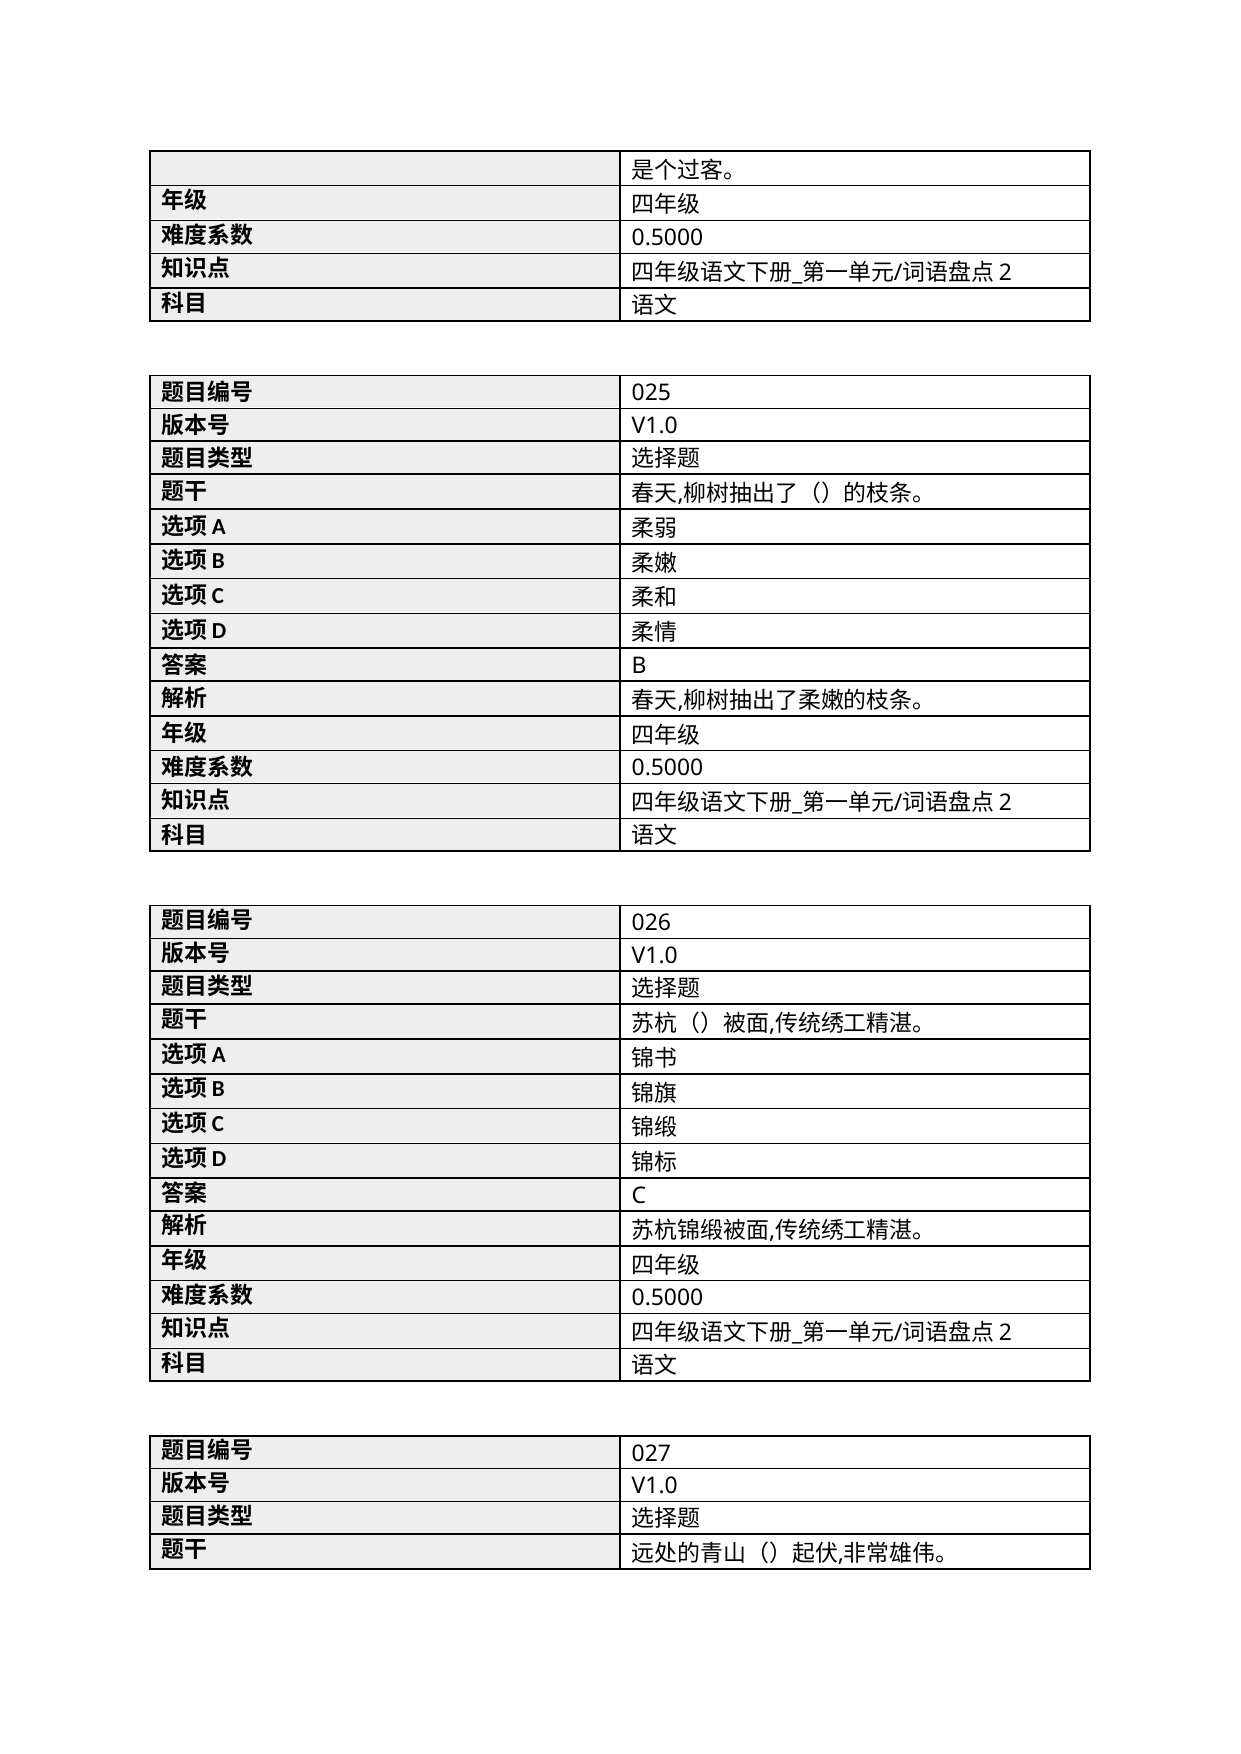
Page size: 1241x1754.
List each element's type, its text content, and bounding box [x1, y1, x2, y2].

table_cell 解析 [151, 152, 619, 185]
table_cell 苏杭锦缎被面,传统绣工精湛。 [621, 1212, 1089, 1245]
table_header 025 [621, 376, 1089, 407]
table_cell V1.0 [621, 1469, 1089, 1501]
table_cell 四年级语文下册_第一单元/词语盘点2 [621, 254, 1089, 287]
table_cell 年级 [151, 717, 619, 750]
table_cell 难度系数 [151, 751, 619, 782]
table_cell 题干 [151, 1535, 619, 1568]
table_cell V1.0 [621, 939, 1089, 970]
table_cell 柔弱 [621, 510, 1089, 543]
table_cell 版本号 [151, 1469, 619, 1501]
table_cell 科目 [151, 289, 619, 320]
table_cell 四年级语文下册_第一单元/词语盘点2 [621, 784, 1089, 817]
table_cell 解析 [151, 682, 619, 715]
table_cell 四年级 [621, 1247, 1089, 1280]
table_header 027 [621, 1437, 1089, 1468]
table_cell 选项C [151, 579, 619, 612]
table_cell 年级 [151, 1247, 619, 1280]
table_cell 选择题 [621, 1502, 1089, 1533]
table_cell 锦缎 [621, 1109, 1089, 1142]
table_cell 四年级 [621, 186, 1089, 219]
table_cell 柔和 [621, 579, 1089, 612]
table_cell 0.5000 [621, 1281, 1089, 1313]
table_cell 柔嫩 [621, 545, 1089, 578]
table_cell 难度系数 [151, 221, 619, 252]
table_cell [621, 152, 1089, 185]
table_cell 选择题 [621, 442, 1089, 473]
table_header 题目编号 [151, 1437, 619, 1468]
table_cell 知识点 [151, 1314, 619, 1347]
table_cell B [621, 649, 1089, 680]
table_cell 选项D [151, 1144, 619, 1177]
table_cell 版本号 [151, 939, 619, 970]
table_cell 选项A [151, 1040, 619, 1073]
table_cell 选择题 [621, 972, 1089, 1003]
table_cell 选项A [151, 510, 619, 543]
table_cell 题目类型 [151, 442, 619, 473]
table_cell V1.0 [621, 409, 1089, 440]
table_cell 柔情 [621, 614, 1089, 647]
table_cell 选项B [151, 1075, 619, 1108]
table_cell 年级 [151, 186, 619, 219]
table_cell 题干 [151, 1005, 619, 1038]
table_cell 答案 [151, 1179, 619, 1210]
table_cell 题干 [151, 475, 619, 508]
table_cell 题目类型 [151, 972, 619, 1003]
table_cell 春天,柳树抽出了柔嫩的枝条。 [621, 682, 1089, 715]
table_cell 选项B [151, 545, 619, 578]
table_cell 语文 [621, 289, 1089, 320]
table_cell C [621, 1179, 1089, 1210]
table_cell 选项D [151, 614, 619, 647]
table_header 026 [621, 906, 1089, 938]
table_cell 答案 [151, 649, 619, 680]
table_cell 语文 [621, 1349, 1089, 1380]
table_cell 锦书 [621, 1040, 1089, 1073]
table_cell 锦旗 [621, 1075, 1089, 1108]
table_cell 四年级语文下册_第一单元/词语盘点2 [621, 1314, 1089, 1347]
table_cell 0.5000 [621, 751, 1089, 782]
table_cell 苏杭（）被面,传统绣工精湛。 [621, 1005, 1089, 1038]
table_cell 知识点 [151, 784, 619, 817]
table_cell 科目 [151, 1349, 619, 1380]
table_cell 春天,柳树抽出了（）的枝条。 [621, 475, 1089, 508]
table_cell 选项C [151, 1109, 619, 1142]
table_cell 解析 [151, 1212, 619, 1245]
table_cell 题目类型 [151, 1502, 619, 1533]
table_cell 语文 [621, 819, 1089, 850]
table_cell 远处的青山（）起伏,非常雄伟。 [621, 1535, 1089, 1568]
table_cell 锦标 [621, 1144, 1089, 1177]
table_cell 版本号 [151, 409, 619, 440]
table_cell 科目 [151, 819, 619, 850]
table_cell 难度系数 [151, 1281, 619, 1313]
table_header 题目编号 [151, 906, 619, 938]
table_cell 知识点 [151, 254, 619, 287]
table_cell 四年级 [621, 717, 1089, 750]
table_cell 0.5000 [621, 221, 1089, 252]
table_header 题目编号 [151, 376, 619, 407]
